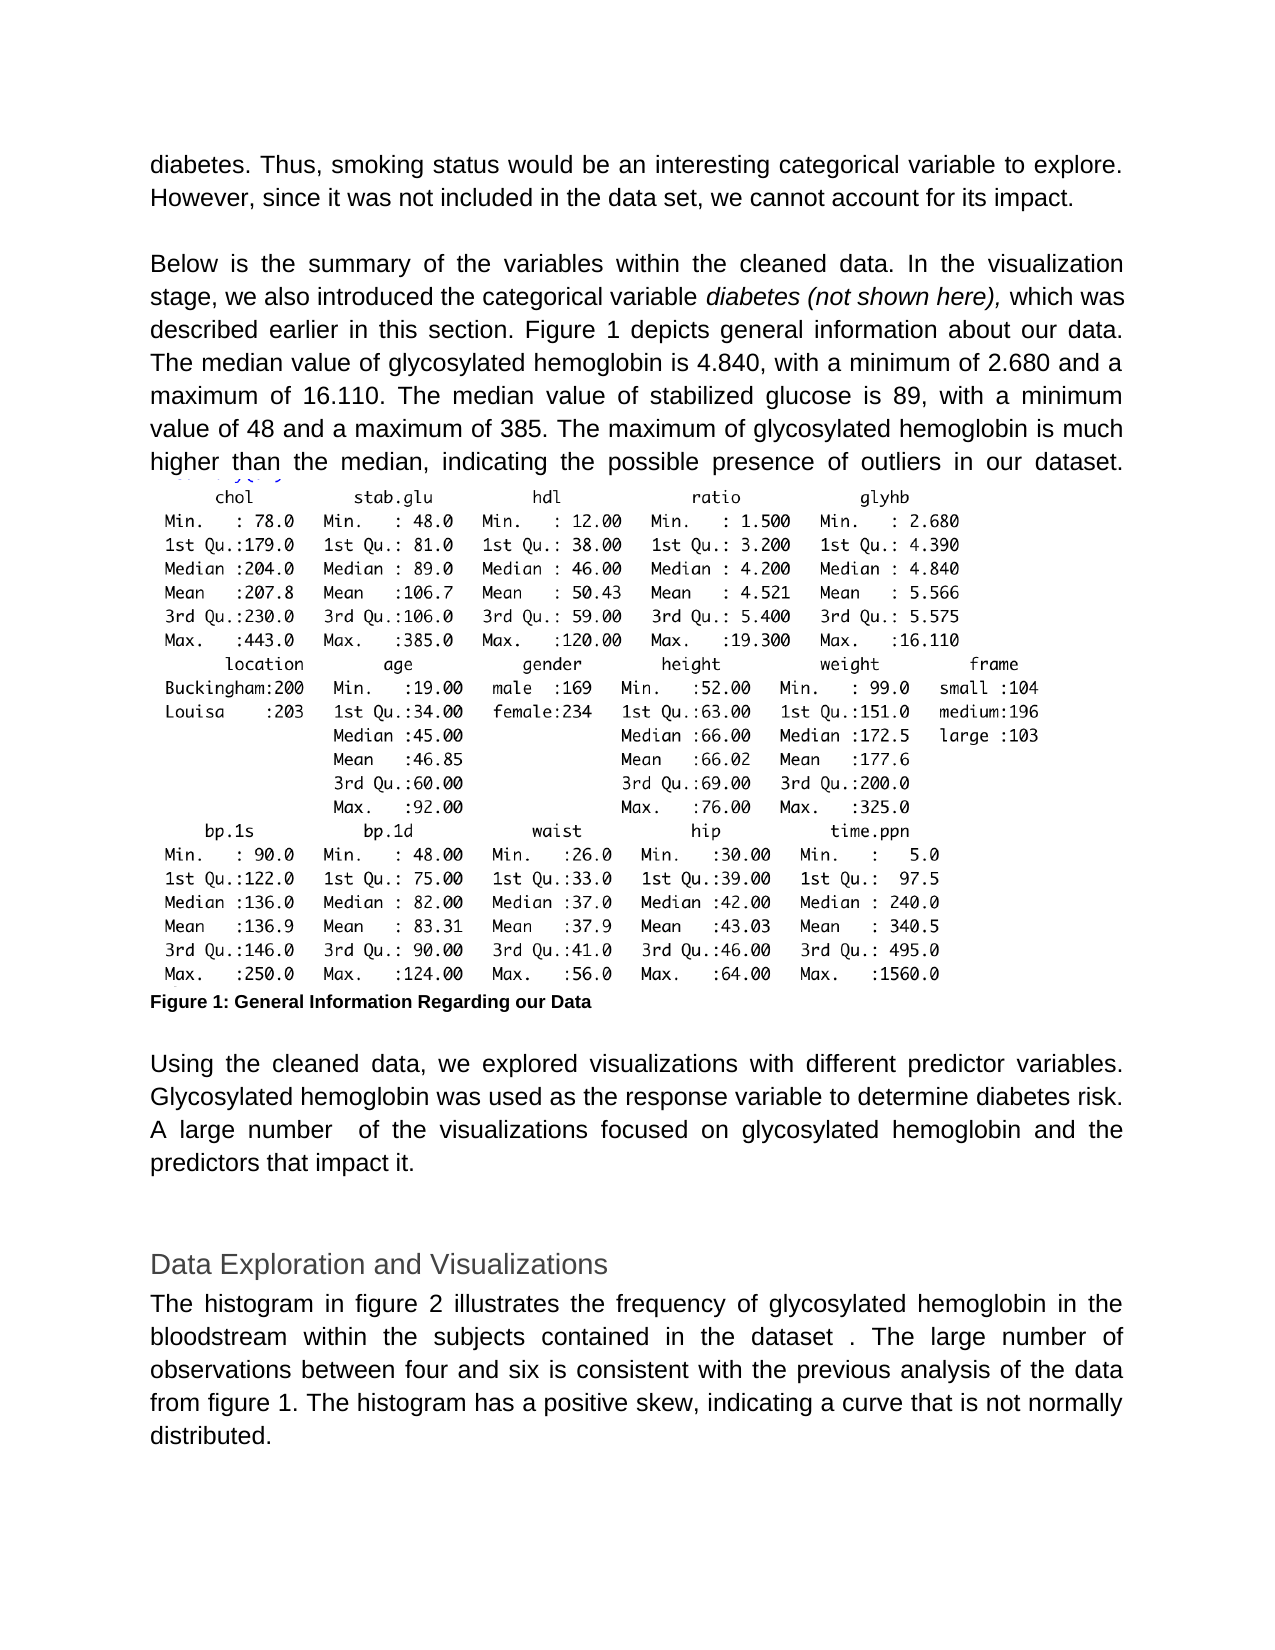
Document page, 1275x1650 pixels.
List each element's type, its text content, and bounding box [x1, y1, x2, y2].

picture [150, 479, 1051, 987]
text The histogram in figure 2 illustrates the frequency of glycosylated hemoglobin in the bloodstream within the subjects contained in the dataset . The large number of observations between four and six is consistent with the previous analysis of the data from figure 1. The histogram has a positive skew, indicating a curve that is not normally distributed. [150, 1289, 1125, 1450]
subtitle Data Exploration and Visualizations [150, 1247, 1125, 1281]
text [150, 150, 1125, 212]
text Using the cleaned data, we explored visualizations with different predictor variables. Glycosylated hemoglobin was used as the response variable to determine diabetes risk. A large number of the visualizations focused on glycosylated hemoglobin and the predictors that impact it. [150, 1049, 1125, 1176]
text Figure 1: General Information Regarding our Data [150, 991, 1125, 1012]
